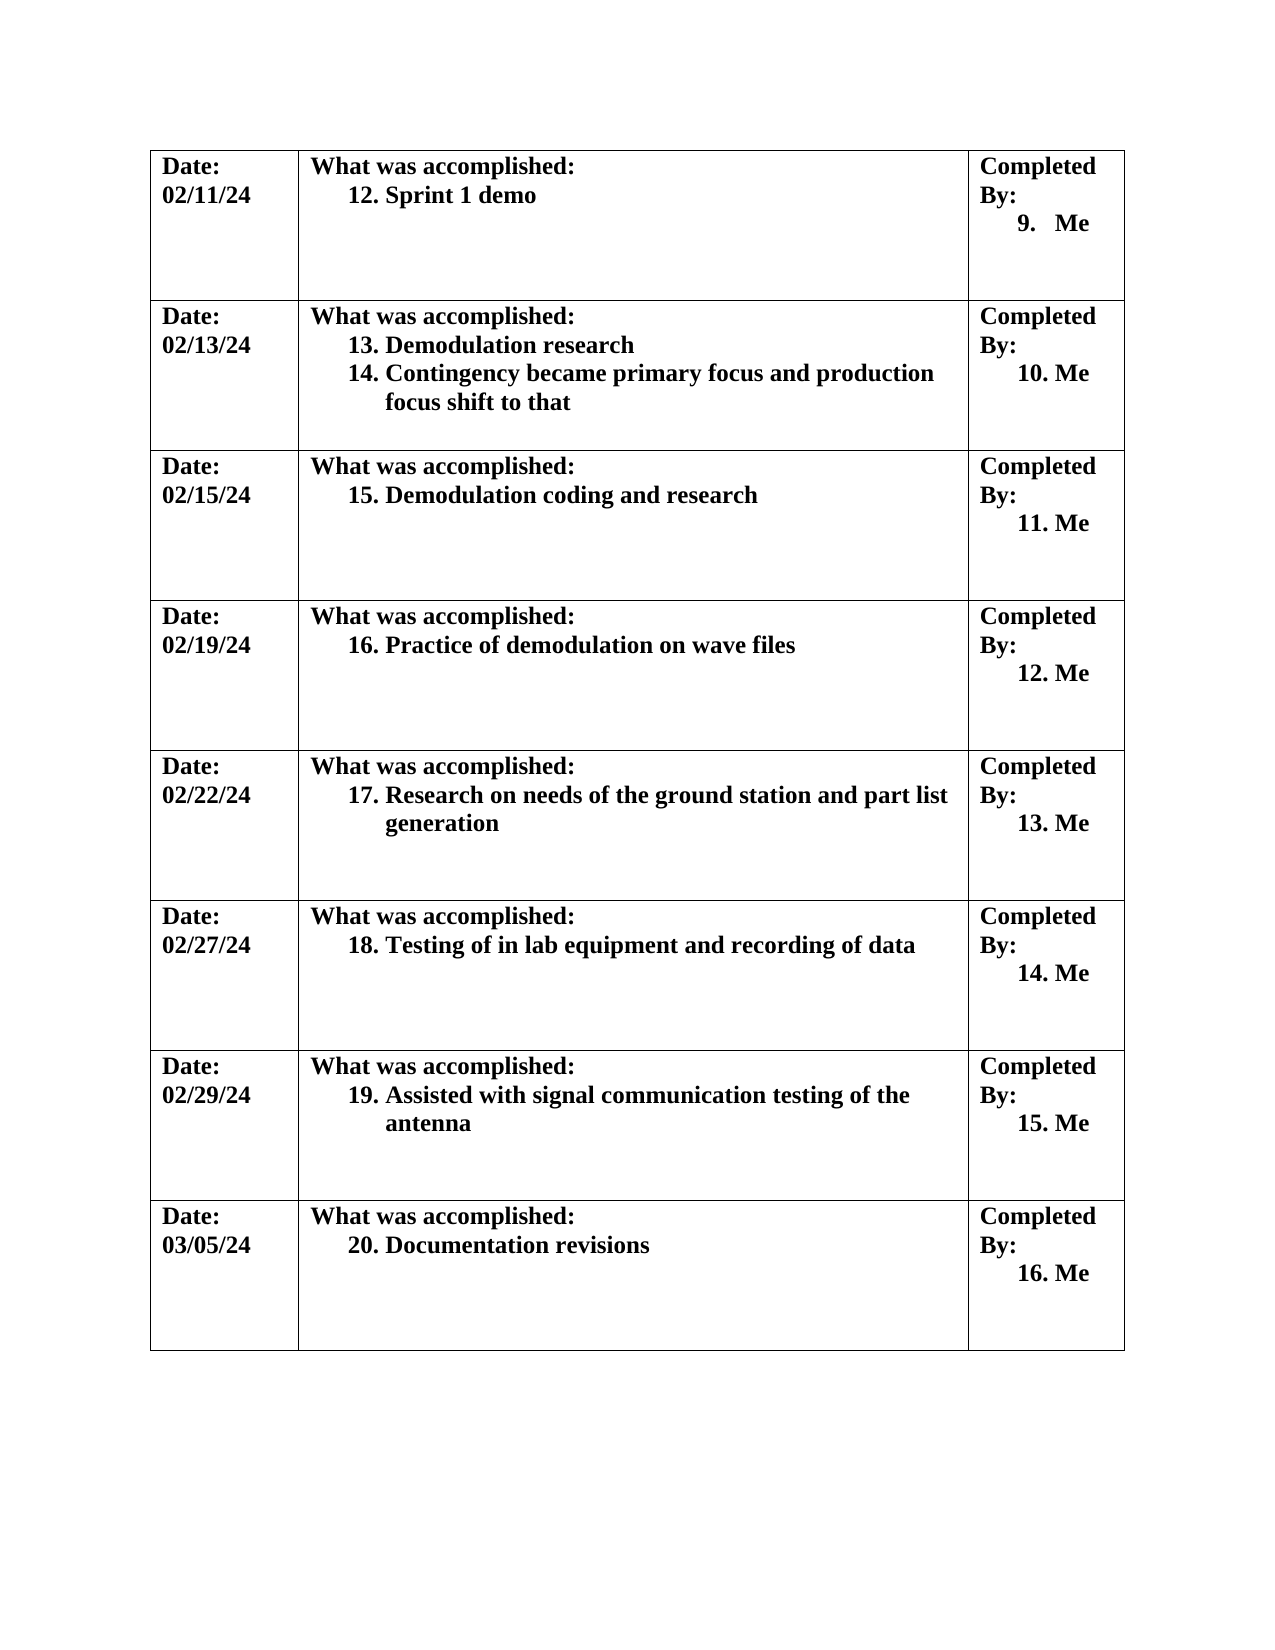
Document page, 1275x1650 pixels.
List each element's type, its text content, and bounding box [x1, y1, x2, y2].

table_cell Completed By: Me [969, 901, 1124, 1050]
table_cell What was accomplished: Sprint 1 demo [299, 151, 968, 300]
table_cell What was accomplished: Research on needs of the ground station and part list generation [299, 751, 968, 900]
table_cell Date: 02/22/24 [151, 751, 298, 900]
table_cell Completed By: Me [969, 1201, 1124, 1350]
table_cell Completed By: Me [969, 451, 1124, 600]
table_cell Completed By: Me [969, 601, 1124, 750]
table_cell Date: 02/27/24 [151, 901, 298, 1050]
table_cell Date: 02/13/24 [151, 301, 298, 450]
table_cell Date: 03/05/24 [151, 1201, 298, 1350]
table_cell What was accomplished: Assisted with signal communication testing of the antenna [299, 1051, 968, 1200]
table_cell Date: 02/15/24 [151, 451, 298, 600]
table_cell What was accomplished: Testing of in lab equipment and recording of data [299, 901, 968, 1050]
table_cell Date: 02/19/24 [151, 601, 298, 750]
table_cell What was accomplished: Practice of demodulation on wave files [299, 601, 968, 750]
table_cell Completed By: Me [969, 751, 1124, 900]
table_cell Completed By: Me [969, 1051, 1124, 1200]
table_cell Completed By: Me [969, 301, 1124, 450]
table_cell Date: 02/11/24 [151, 151, 298, 300]
table_cell Completed By: Me [969, 151, 1124, 300]
table_cell What was accomplished: Demodulation coding and research [299, 451, 968, 600]
table_cell Date: 02/29/24 [151, 1051, 298, 1200]
table_cell What was accomplished: Documentation revisions [299, 1201, 968, 1350]
table_cell What was accomplished: Demodulation research Contingency became primary focus and production focus shift to that [299, 301, 968, 450]
